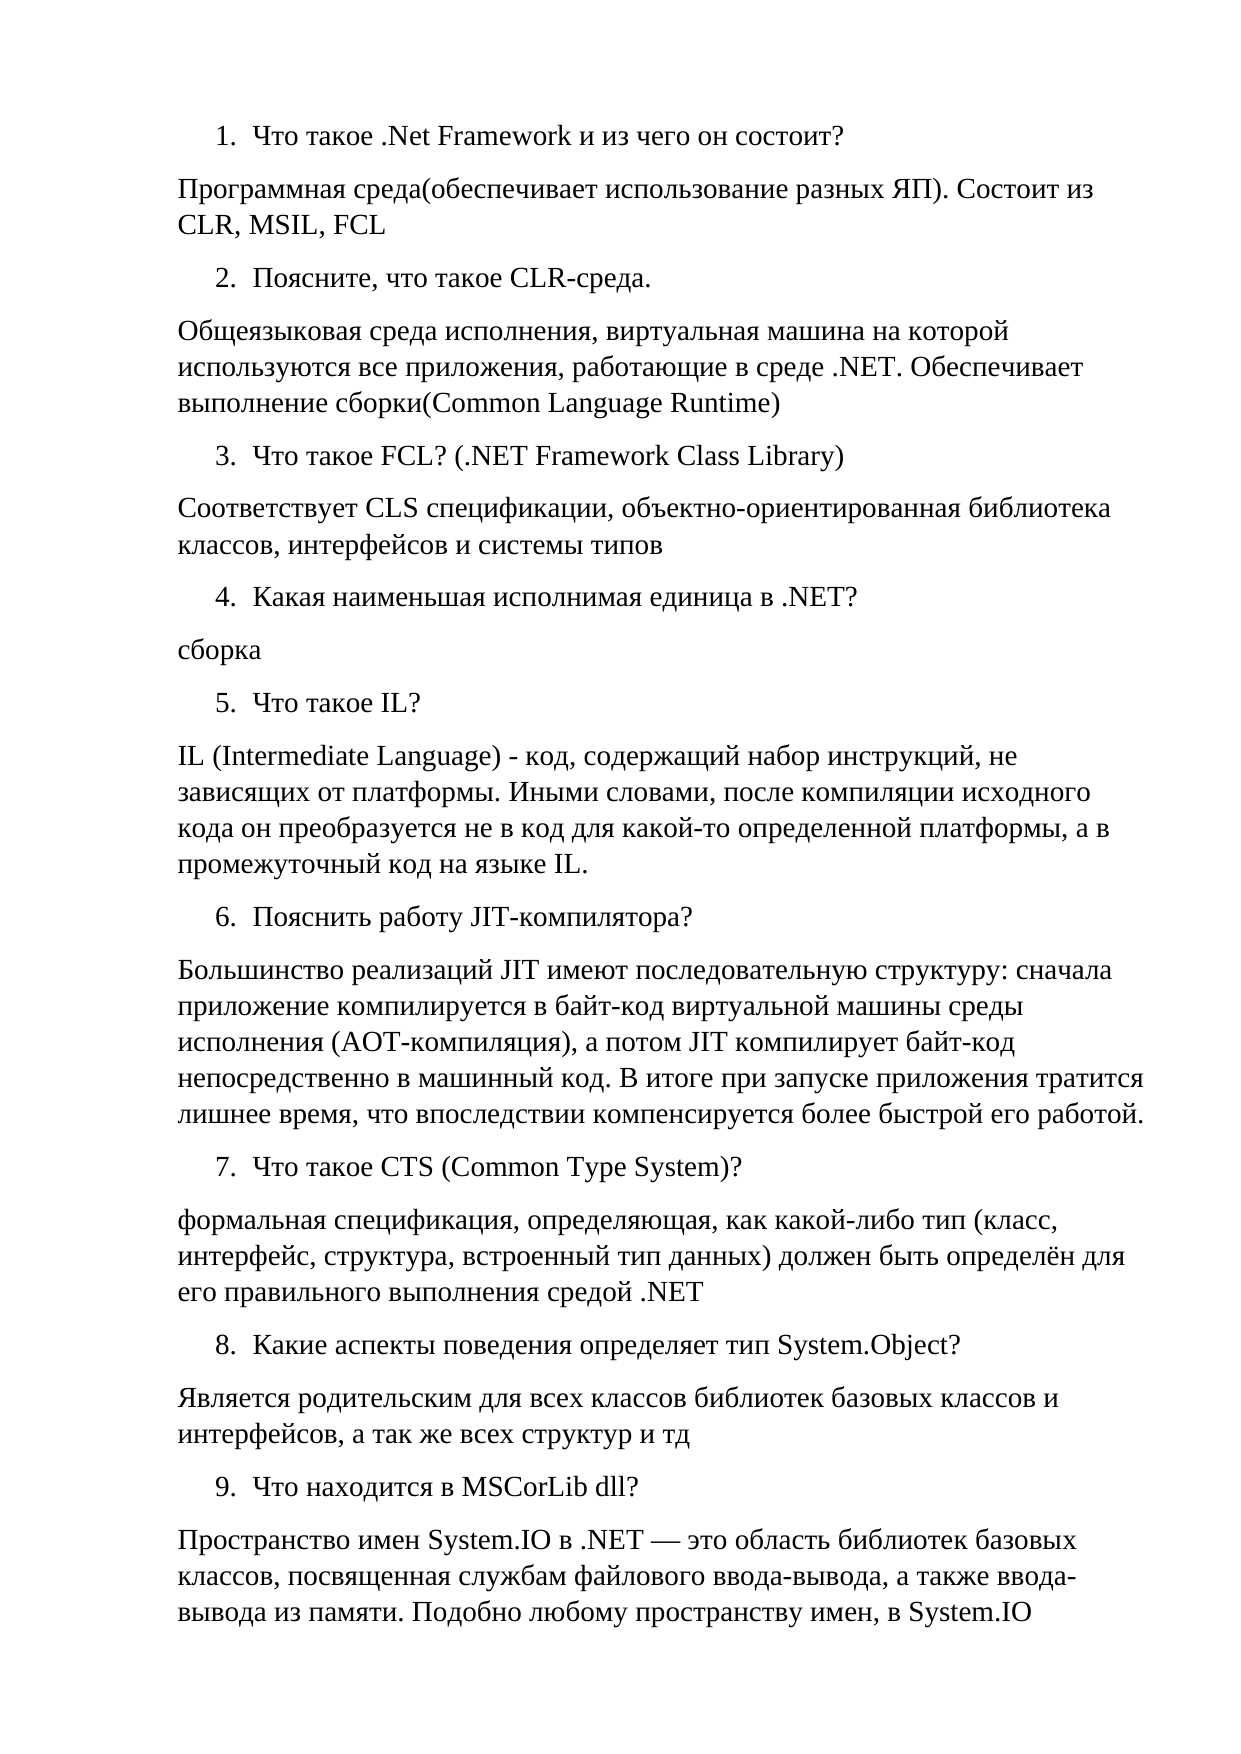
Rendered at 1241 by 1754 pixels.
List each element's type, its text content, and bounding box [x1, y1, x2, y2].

text сборка [177, 632, 1152, 666]
list Что такое CTS (Common Type System)? [215, 1149, 1152, 1183]
text Является родительским для всех классов библиотек базовых классов и интерфейсов, а так же всех структур и тд [177, 1380, 1152, 1450]
list Что такое .Net Framework и из чего он состоит? [215, 118, 1152, 152]
list Что такое IL? [215, 685, 1152, 719]
list Поясните, что такое CLR-среда. [215, 260, 1152, 293]
text Общеязыковая среда исполнения, виртуальная машина на которой используются все приложения, работающие в среде .NET. Обеспечивает выполнение сборки(Common Language Runtime) [177, 313, 1152, 418]
list Какие аспекты поведения определяет тип System.Object? [215, 1327, 1152, 1361]
list Что находится в MSCorLib dll? [215, 1469, 1152, 1503]
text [177, 1522, 1152, 1628]
list Что такое FCL? (.NET Framework Class Library) [215, 438, 1152, 471]
list Какая наименьшая исполнимая единица в .NET? [215, 579, 1152, 613]
text формальная спецификация, определяющая, как какой-либо тип (класс, интерфейс, структура, встроенный тип данных) должен быть определён для его правильного выполнения средой .NET [177, 1202, 1152, 1308]
text Соответствует CLS спецификации, объектно-ориентированная библиотека классов, интерфейсов и системы типов [177, 491, 1152, 560]
list Пояснить работу JIT-компилятора? [215, 899, 1152, 933]
text Большинство реализаций JIT имеют последовательную структуру: сначала приложение компилируется в байт-код виртуальной машины среды исполнения (AOT-компиляция), а потом JIT компилирует байт-код непосредственно в машинный код. В итоге при запуске приложения тратится лишнее время, что впоследствии компенсируется более быстрой его работой. [177, 952, 1152, 1130]
text Программная среда(обеспечивает использование разных ЯП). Состоит из CLR, MSIL, FCL [177, 171, 1152, 241]
text IL (Intermediate Language) - код, содержащий набор инструкций, не зависящих от платформы. Иными словами, после компиляции исходного кода он преобразуется не в код для какой-то определенной платформы, а в промежуточный код на языке IL. [177, 738, 1152, 880]
